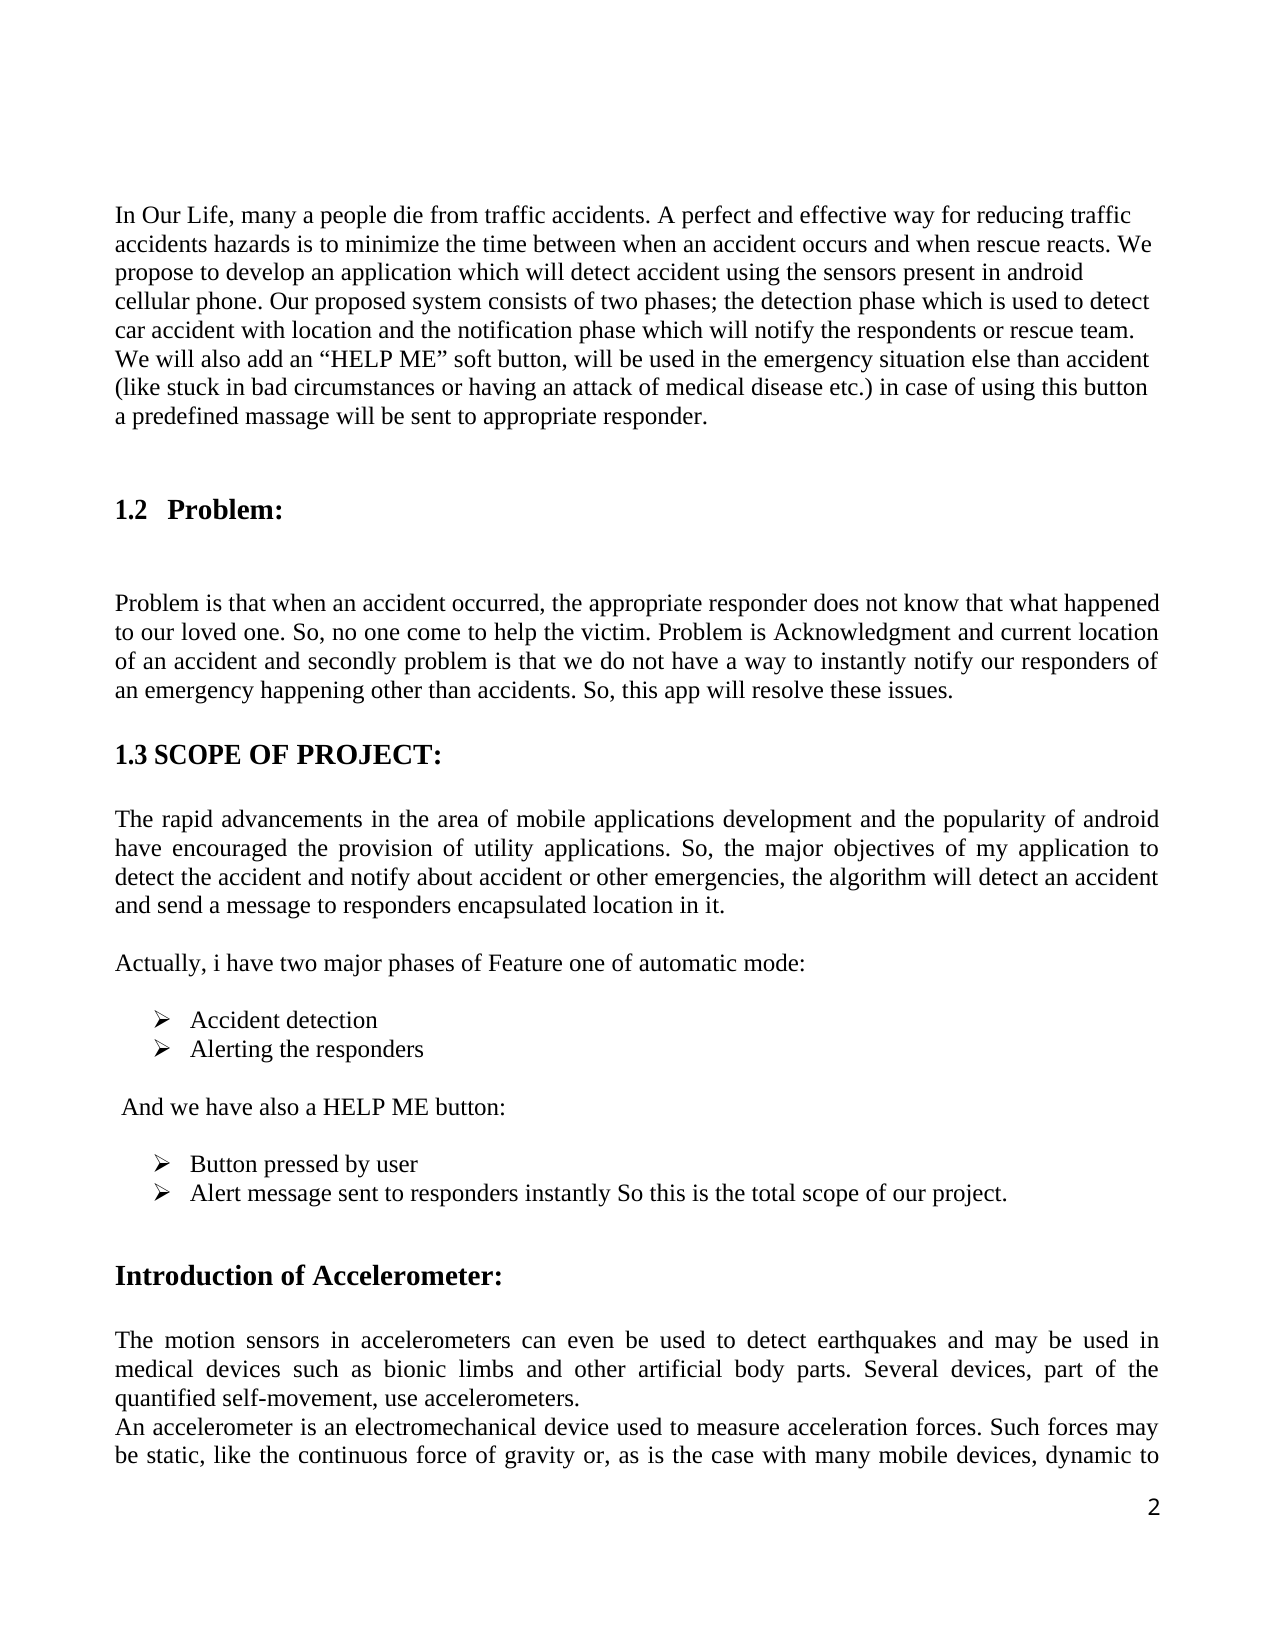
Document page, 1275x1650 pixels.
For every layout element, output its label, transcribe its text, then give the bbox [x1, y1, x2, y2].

text The motion sensors in accelerometers can even be used to detect earthquakes and may be used in medical devices such as bionic limbs and other artificial body parts. Several devices, part of the quantified self-movement, use accelerometers. [114, 1325, 1160, 1411]
text The rapid advancements in the area of mobile applications development and the popularity of android have encouraged the provision of utility applications. So, the major objectives of my application to detect the accident and notify about accident or other emergencies, the algorithm will detect an accident and send a message to responders encapsulated location in it. [114, 804, 1160, 919]
text And we have also a HELP ME button: [114, 1092, 1160, 1120]
list Button pressed by user [152, 1149, 1160, 1178]
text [114, 1412, 1160, 1469]
list Accident detection [152, 1005, 1160, 1034]
text Problem is that when an accident occurred, the appropriate responder does not know that what happened to our loved one. So, no one come to help the victim. Problem is Acknowledgment and current location of an accident and secondly problem is that we do not have a way to instantly notify our responders of an emergency happening other than accidents. So, this app will resolve these issues. [114, 588, 1160, 703]
list Alert message sent to responders instantly So this is the total scope of our project. [152, 1178, 1160, 1207]
text 1.3 SCOPE OF PROJECT: [114, 737, 1160, 771]
text In Our Life, many a people die from traffic accidents. A perfect and effective way for reducing traffic accidents hazards is to minimize the time between when an accident occurs and when rescue reacts. We propose to develop an application which will detect accident using the sensors present in android cellular phone. Our proposed system consists of two phases; the detection phase which is used to detect car accident with location and the notification phase which will notify the respondents or rescue team. We will also add an “HELP ME” soft button, will be used in the emergency situation else than accident (like stuck in bad circumstances or having an attack of medical disease etc.) in case of using this button a predefined massage will be sent to appropriate responder. [114, 200, 1160, 430]
text 1.2 Problem: [114, 492, 1160, 526]
text Actually, i have two major phases of Feature one of automatic mode: [114, 948, 1160, 977]
text Introduction of Accelerometer: [114, 1258, 1160, 1291]
list Alerting the responders [152, 1034, 1160, 1063]
